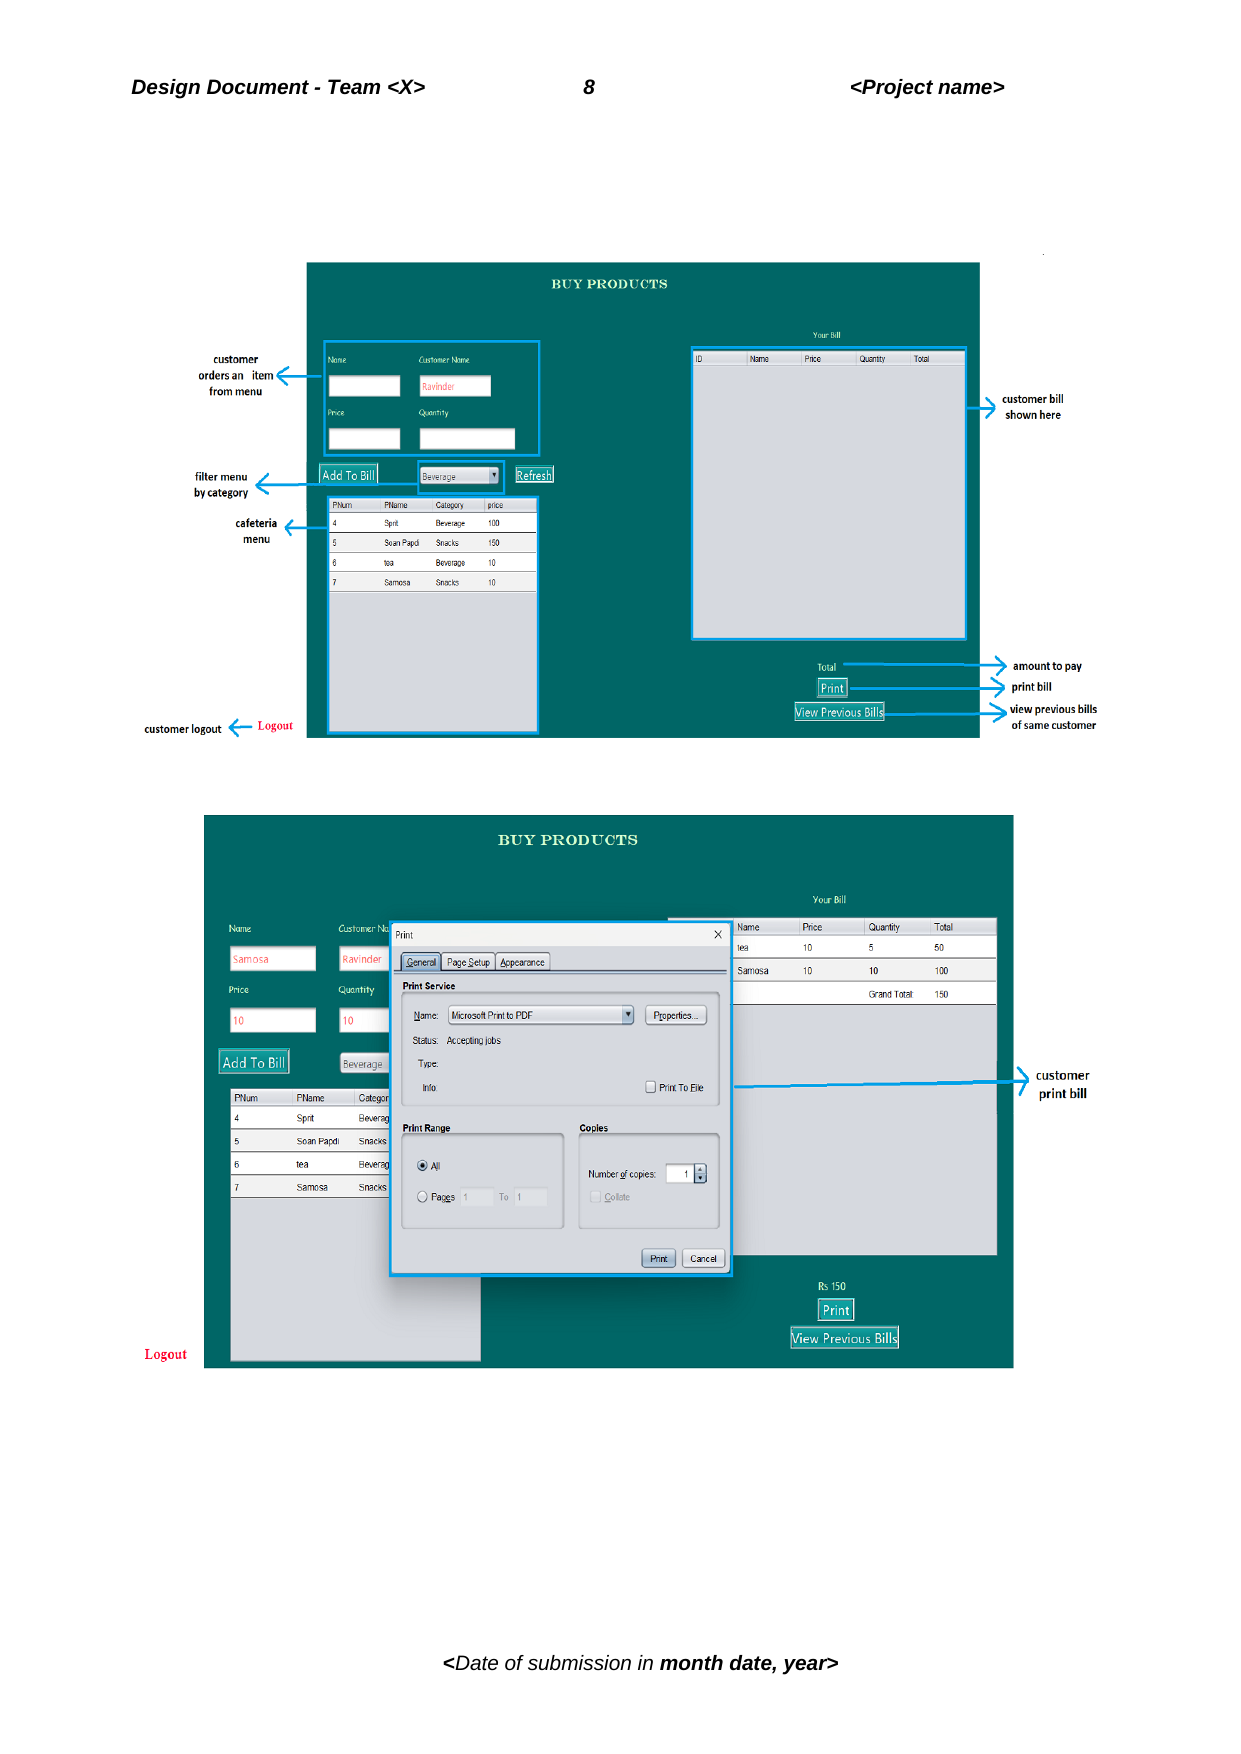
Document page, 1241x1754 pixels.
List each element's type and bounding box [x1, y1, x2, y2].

picture [131, 245, 1108, 751]
picture [131, 793, 1108, 1378]
